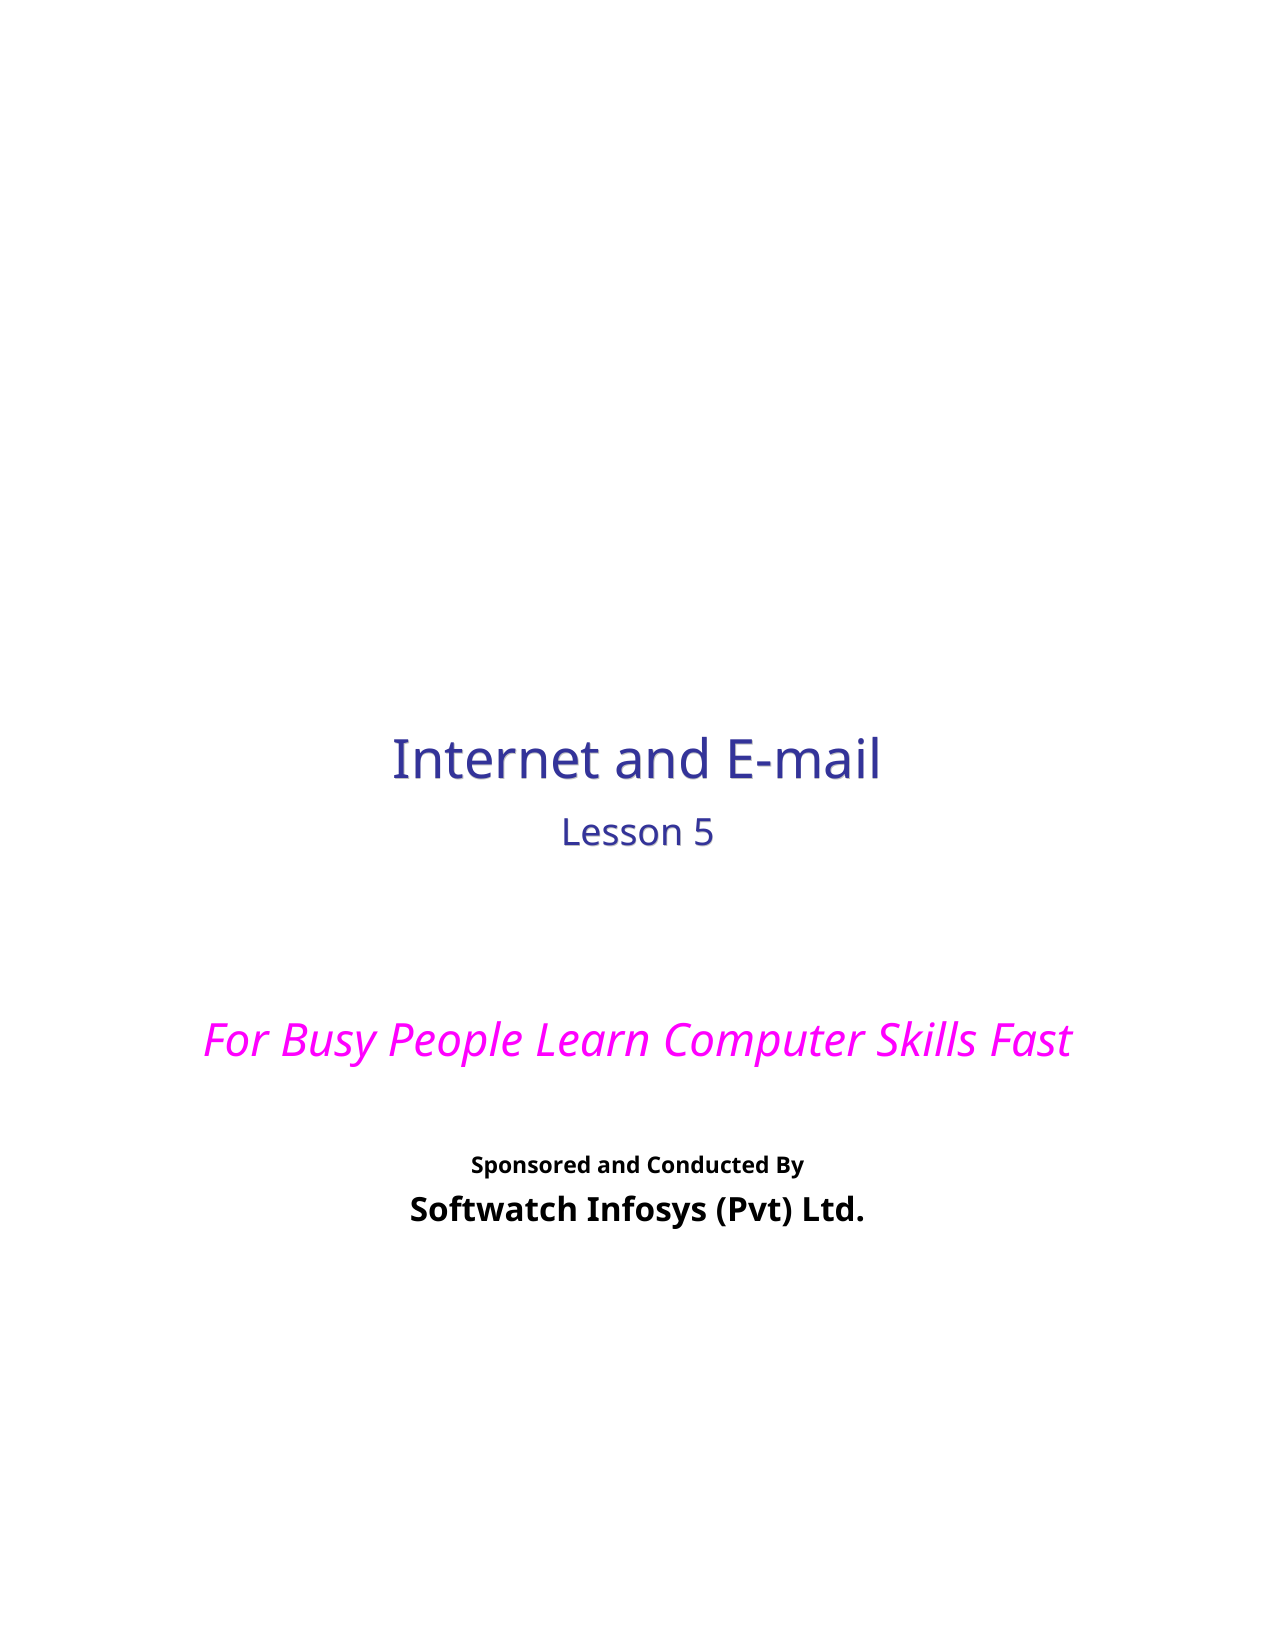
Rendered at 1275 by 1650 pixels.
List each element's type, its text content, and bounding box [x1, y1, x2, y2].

text Internet and E-mail [75, 721, 1200, 794]
table_cell Sponsored and Conducted By Softwatch Infosys (Pvt) Ltd. [139, 1149, 1136, 1262]
table_header For Busy People Learn Computer Skills Fast [139, 1008, 1136, 1149]
text Lesson 5 [75, 806, 1200, 857]
